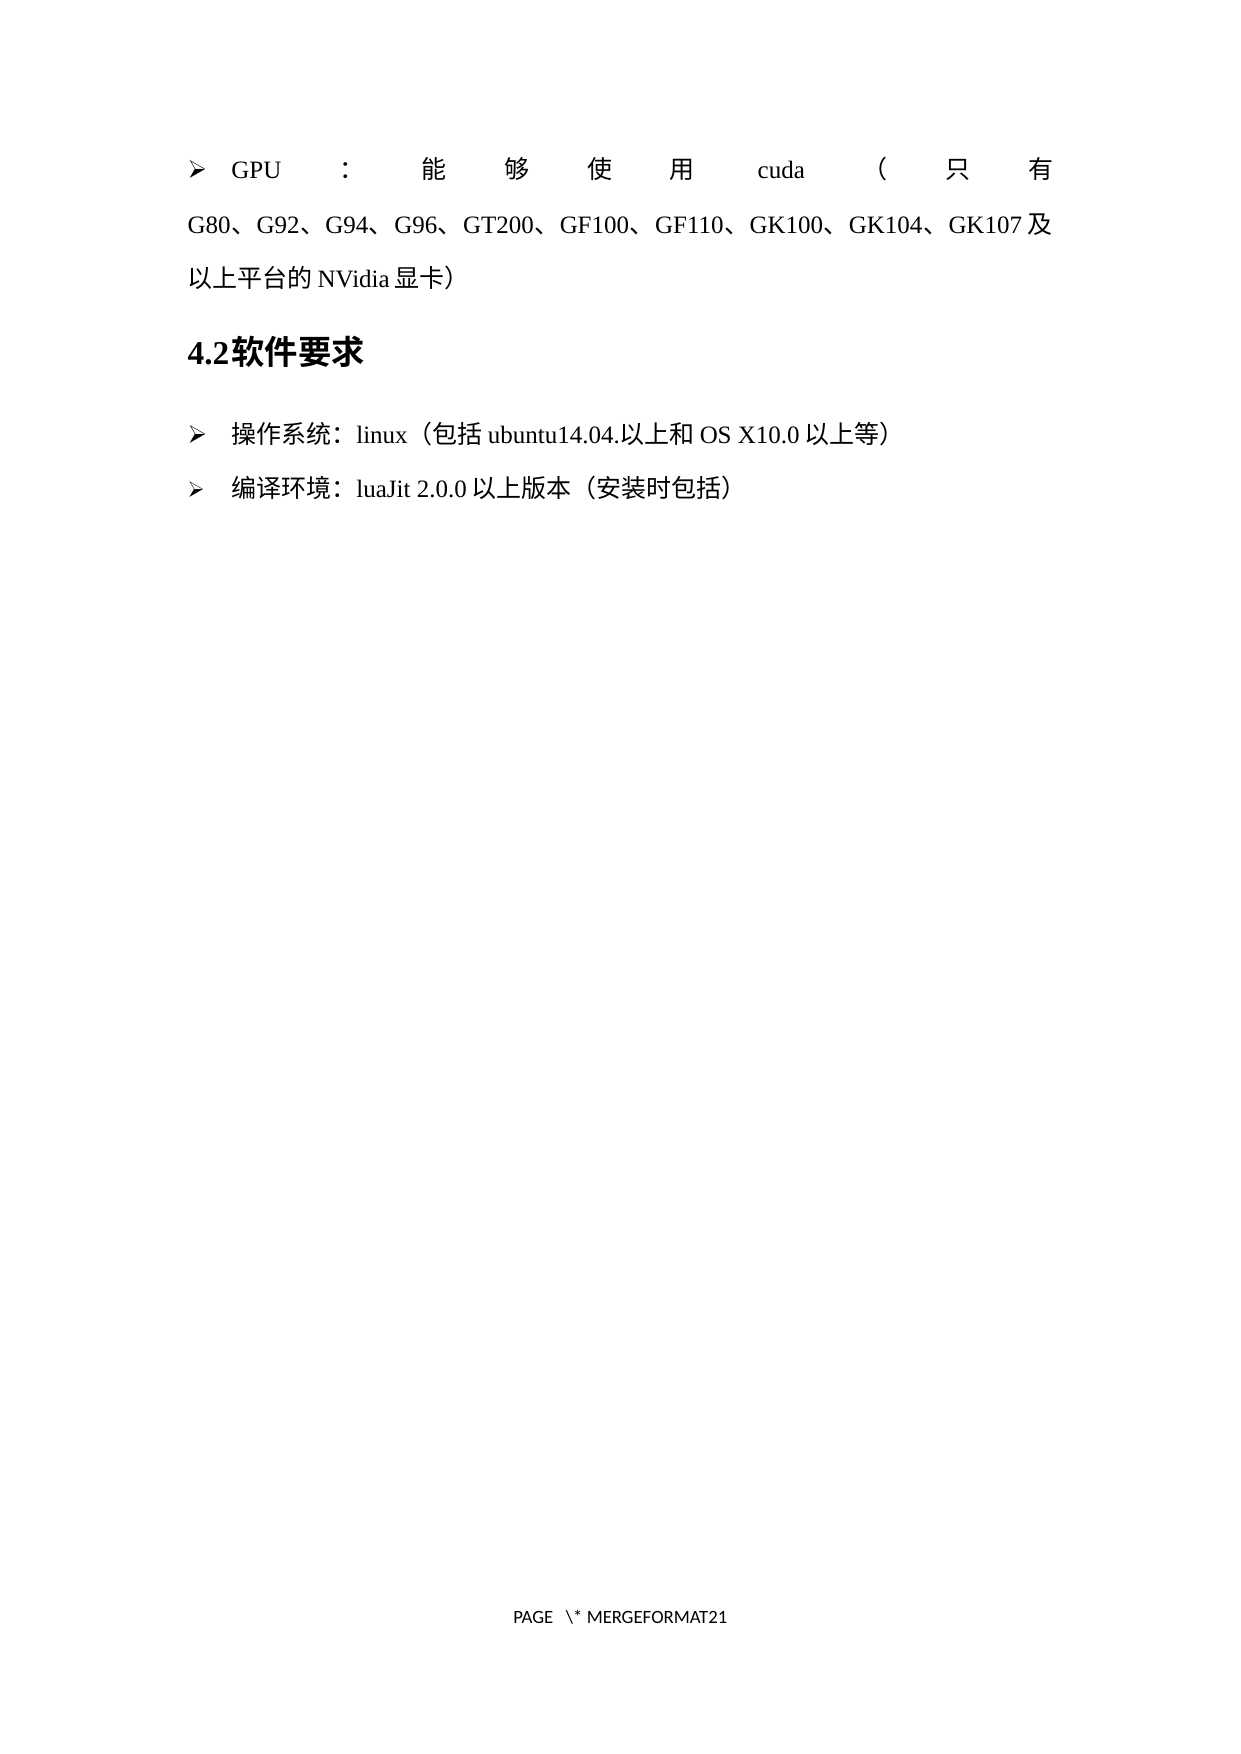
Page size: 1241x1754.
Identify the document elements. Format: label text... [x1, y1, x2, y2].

list GPU：能够使用cuda（只有G80、G92、G94、G96、GT200、GF100、GF110、GK100、GK104、GK107及以上平台的NVidia显卡） [187, 150, 1053, 295]
list 编译环境：luaJit 2.0.0以上版本（安装时包括） [187, 468, 1053, 505]
list 操作系统：linux（包括ubuntu14.04.以上和OS X10.0以上等） [187, 414, 1053, 450]
subtitle 软件要求 [187, 326, 1053, 374]
